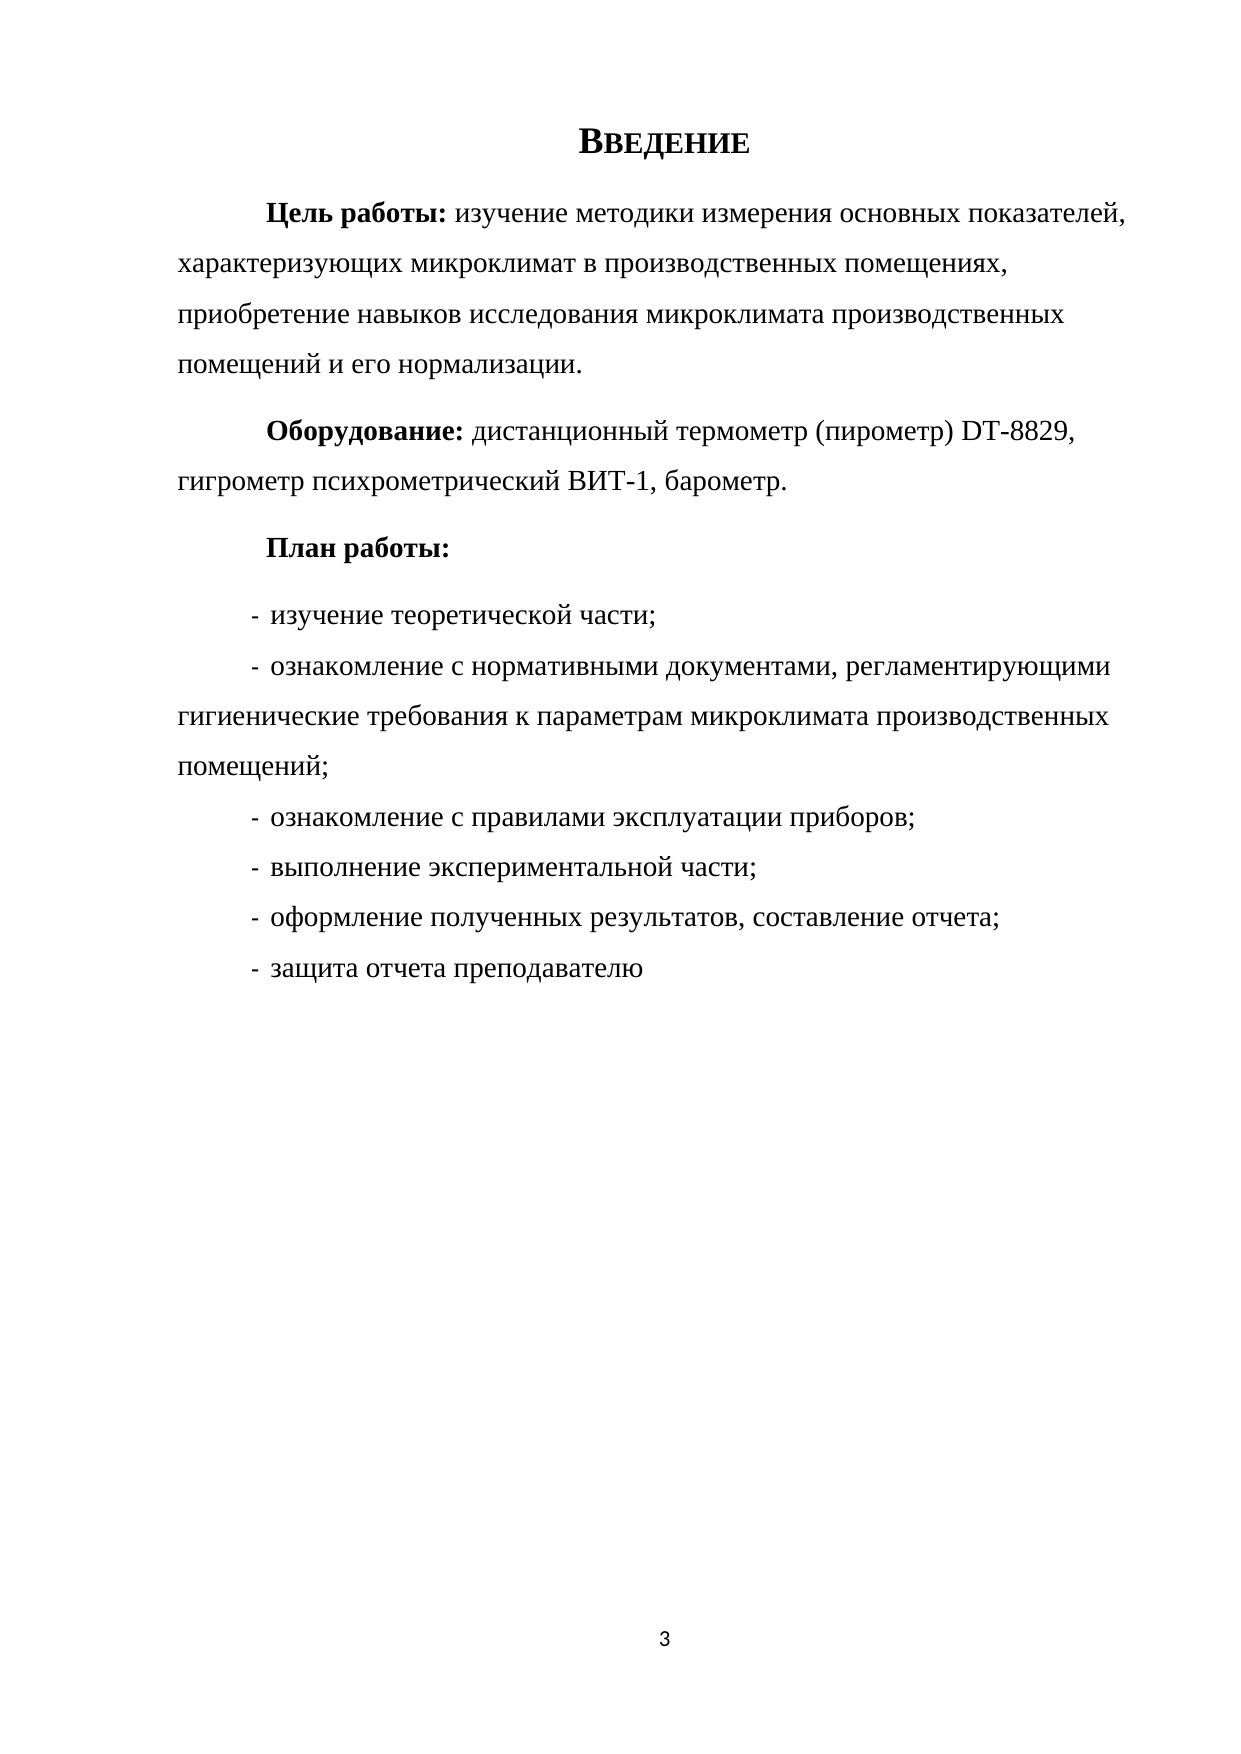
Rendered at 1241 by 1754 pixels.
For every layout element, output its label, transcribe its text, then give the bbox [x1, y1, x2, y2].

list оформление полученных результатов, составление отчета; [177, 899, 1152, 933]
text Введение [177, 118, 1152, 161]
text Цель работы: изучение методики измерения основных показателей, характеризующих микроклимат в производственных помещениях, приобретение навыков исследования микроклимата производственных помещений и его нормализации. [177, 195, 1152, 380]
list изучение теоретической части; [177, 597, 1152, 631]
list выполнение экспериментальной части; [177, 849, 1152, 883]
list ознакомление с правилами эксплуатации приборов; [177, 799, 1152, 832]
text Оборудование: дистанционный термометр (пирометр) DT-8829, гигрометр психрометрический ВИТ-1, барометр. [177, 413, 1152, 497]
text План работы: [177, 531, 1152, 564]
list защита отчета преподавателю [177, 950, 1152, 983]
list ознакомление с нормативными документами, регламентирующими гигиенические требования к параметрам микроклимата производственных помещений; [177, 648, 1152, 782]
